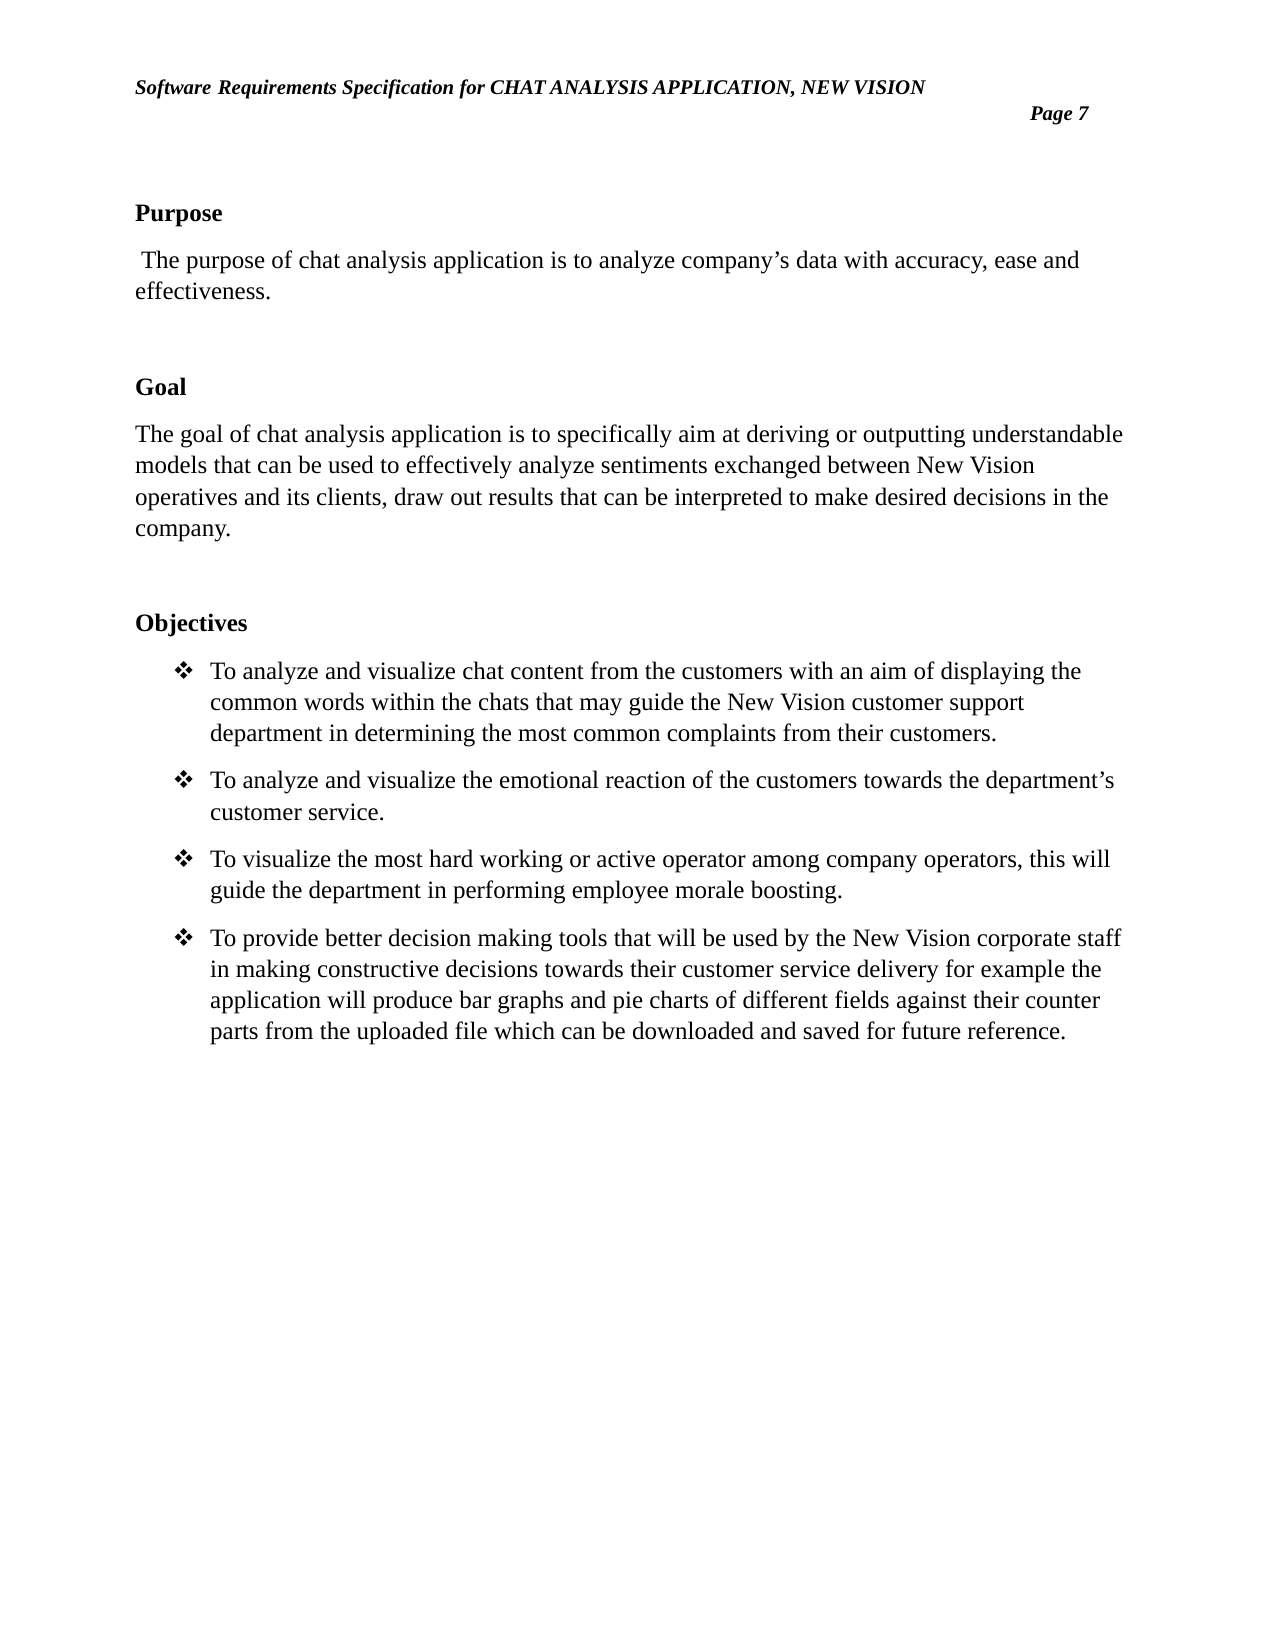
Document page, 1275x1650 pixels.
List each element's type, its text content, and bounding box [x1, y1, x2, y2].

list To analyze and visualize the emotional reaction of the customers towards the department’s customer service. [172, 766, 1140, 825]
list To analyze and visualize chat content from the customers with an aim of displaying the common words within the chats that may guide the New Vision customer support department in determining the most common complaints from their customers. [172, 656, 1140, 747]
list To visualize the most hard working or active operator among company operators, this will guide the department in performing employee morale boosting. [172, 844, 1140, 904]
text Purpose [135, 198, 1140, 226]
text The goal of chat analysis application is to specifically aim at deriving or outputting understandable models that can be used to effectively analyze sentiments exchanged between New Vision operatives and its clients, draw out results that can be interpreted to make desired decisions in the company. [135, 419, 1140, 541]
text Objectives [135, 608, 1140, 637]
text Goal [135, 372, 1140, 401]
text The purpose of chat analysis application is to analyze company’s data with accuracy, ease and effectiveness. [135, 245, 1140, 305]
list To provide better decision making tools that will be used by the New Vision corporate staff in making constructive decisions towards their customer service delivery for example the application will produce bar graphs and pie charts of different fields against their counter parts from the uploaded file which can be downloaded and saved for future reference. [172, 923, 1140, 1045]
